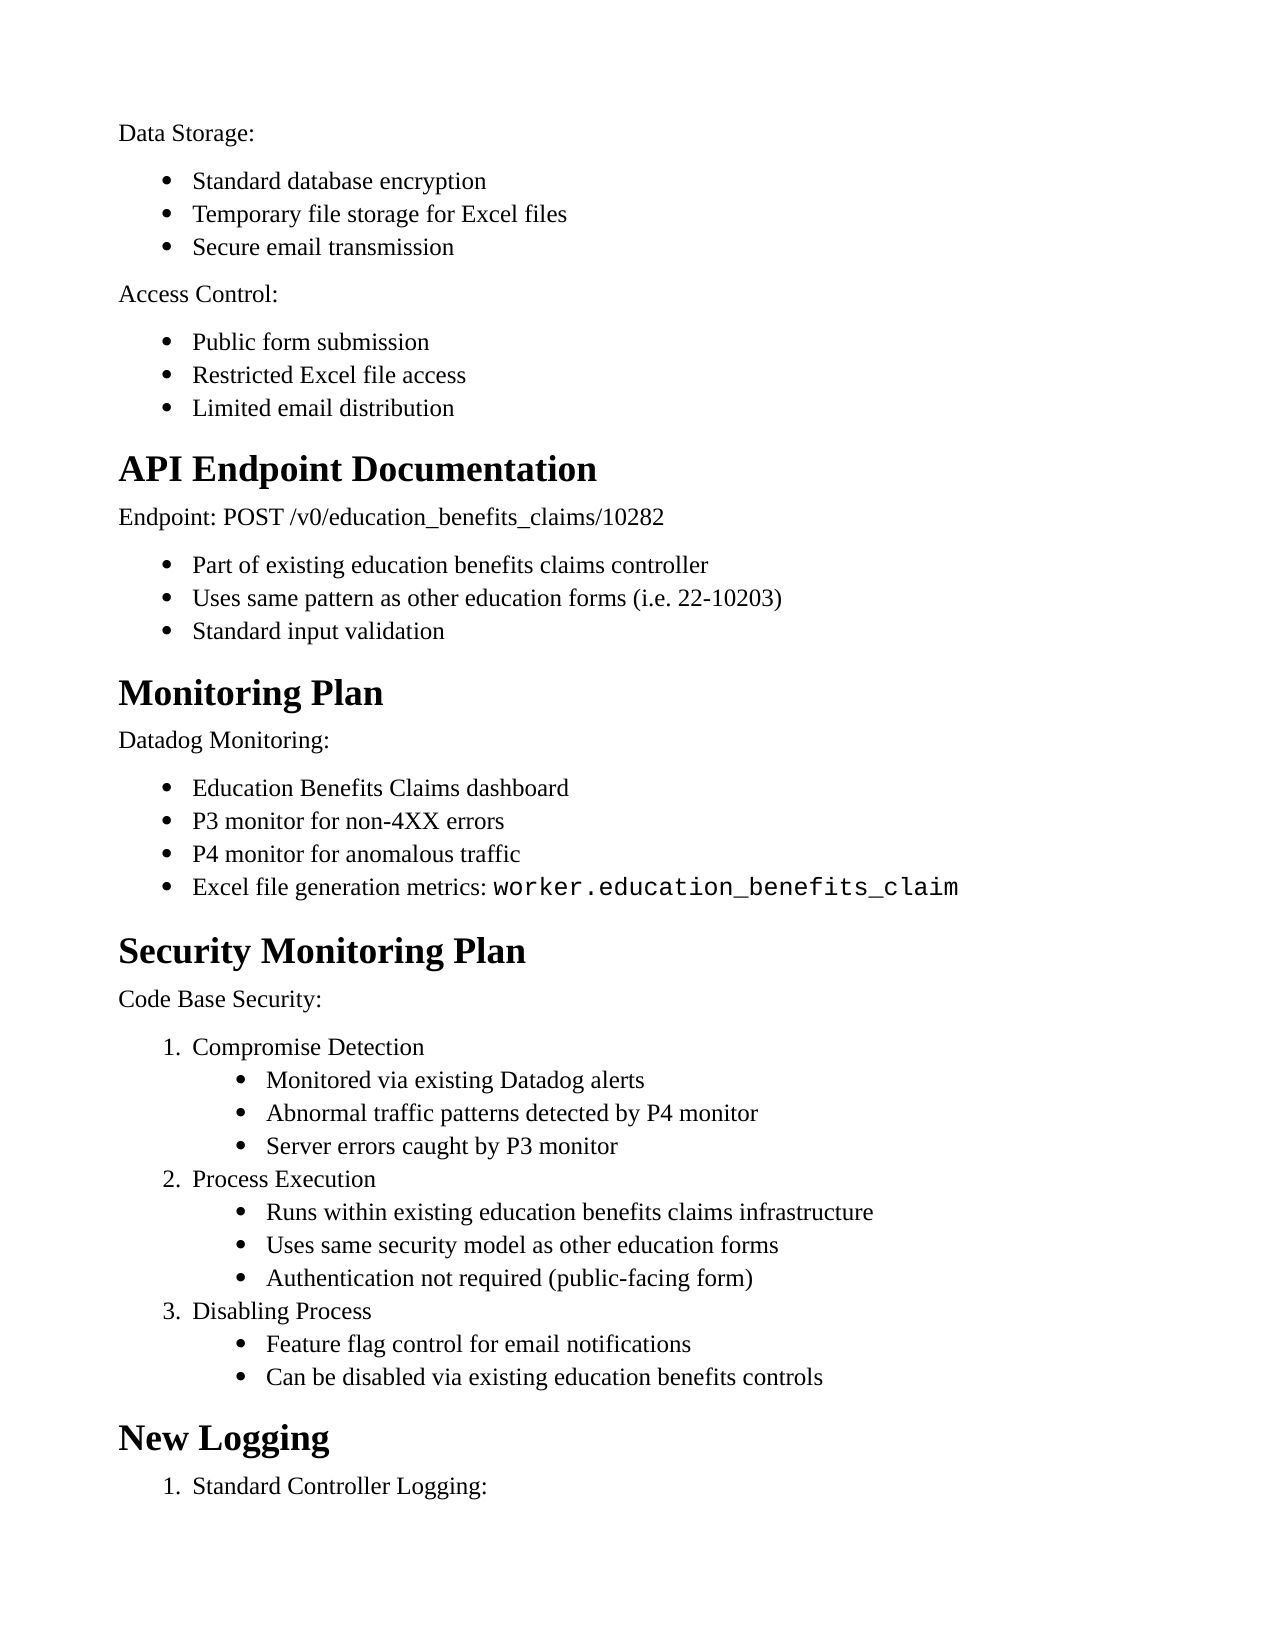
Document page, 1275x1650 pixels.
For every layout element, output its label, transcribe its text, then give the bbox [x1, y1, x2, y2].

list Process Execution [162, 1164, 1157, 1193]
list Limited email distribution [162, 393, 1157, 422]
list Standard database encryption [162, 166, 1157, 194]
list Can be disabled via existing education benefits controls [236, 1362, 1157, 1391]
list Excel file generation metrics: worker.education_benefits_claim [162, 872, 1157, 903]
list Feature flag control for email notifications [236, 1329, 1157, 1358]
list Server errors caught by P3 monitor [236, 1131, 1157, 1159]
text Code Base Security: [118, 984, 1157, 1013]
subtitle Monitoring Plan [118, 670, 1157, 713]
list Disabling Process [162, 1296, 1157, 1325]
list Public form submission [162, 327, 1157, 356]
subtitle New Logging [118, 1416, 1157, 1459]
list Monitored via existing Datadog alerts [236, 1065, 1157, 1093]
list Runs within existing education benefits claims infrastructure [236, 1197, 1157, 1226]
text Data Storage: [118, 118, 1157, 147]
list Standard input validation [162, 616, 1157, 645]
list Uses same pattern as other education forms (i.e. 22-10203) [162, 583, 1157, 612]
list Abnormal traffic patterns detected by P4 monitor [236, 1098, 1157, 1127]
list Secure email transmission [162, 232, 1157, 261]
list Restricted Excel file access [162, 360, 1157, 389]
subtitle Security Monitoring Plan [118, 928, 1157, 972]
list Education Benefits Claims dashboard [162, 773, 1157, 802]
text Datadog Monitoring: [118, 726, 1157, 754]
list Uses same security model as other education forms [236, 1230, 1157, 1259]
list P4 monitor for anomalous traffic [162, 839, 1157, 868]
list Compromise Detection [162, 1032, 1157, 1061]
list Authentication not required (public-facing form) [236, 1263, 1157, 1292]
text Endpoint: POST /v0/education_benefits_claims/10282 [118, 502, 1157, 531]
text Access Control: [118, 279, 1157, 308]
list Part of existing education benefits claims controller [162, 550, 1157, 579]
list P3 monitor for non-4XX errors [162, 806, 1157, 835]
list Standard Controller Logging: [162, 1471, 1157, 1500]
list Temporary file storage for Excel files [162, 199, 1157, 227]
subtitle API Endpoint Documentation [118, 447, 1157, 490]
